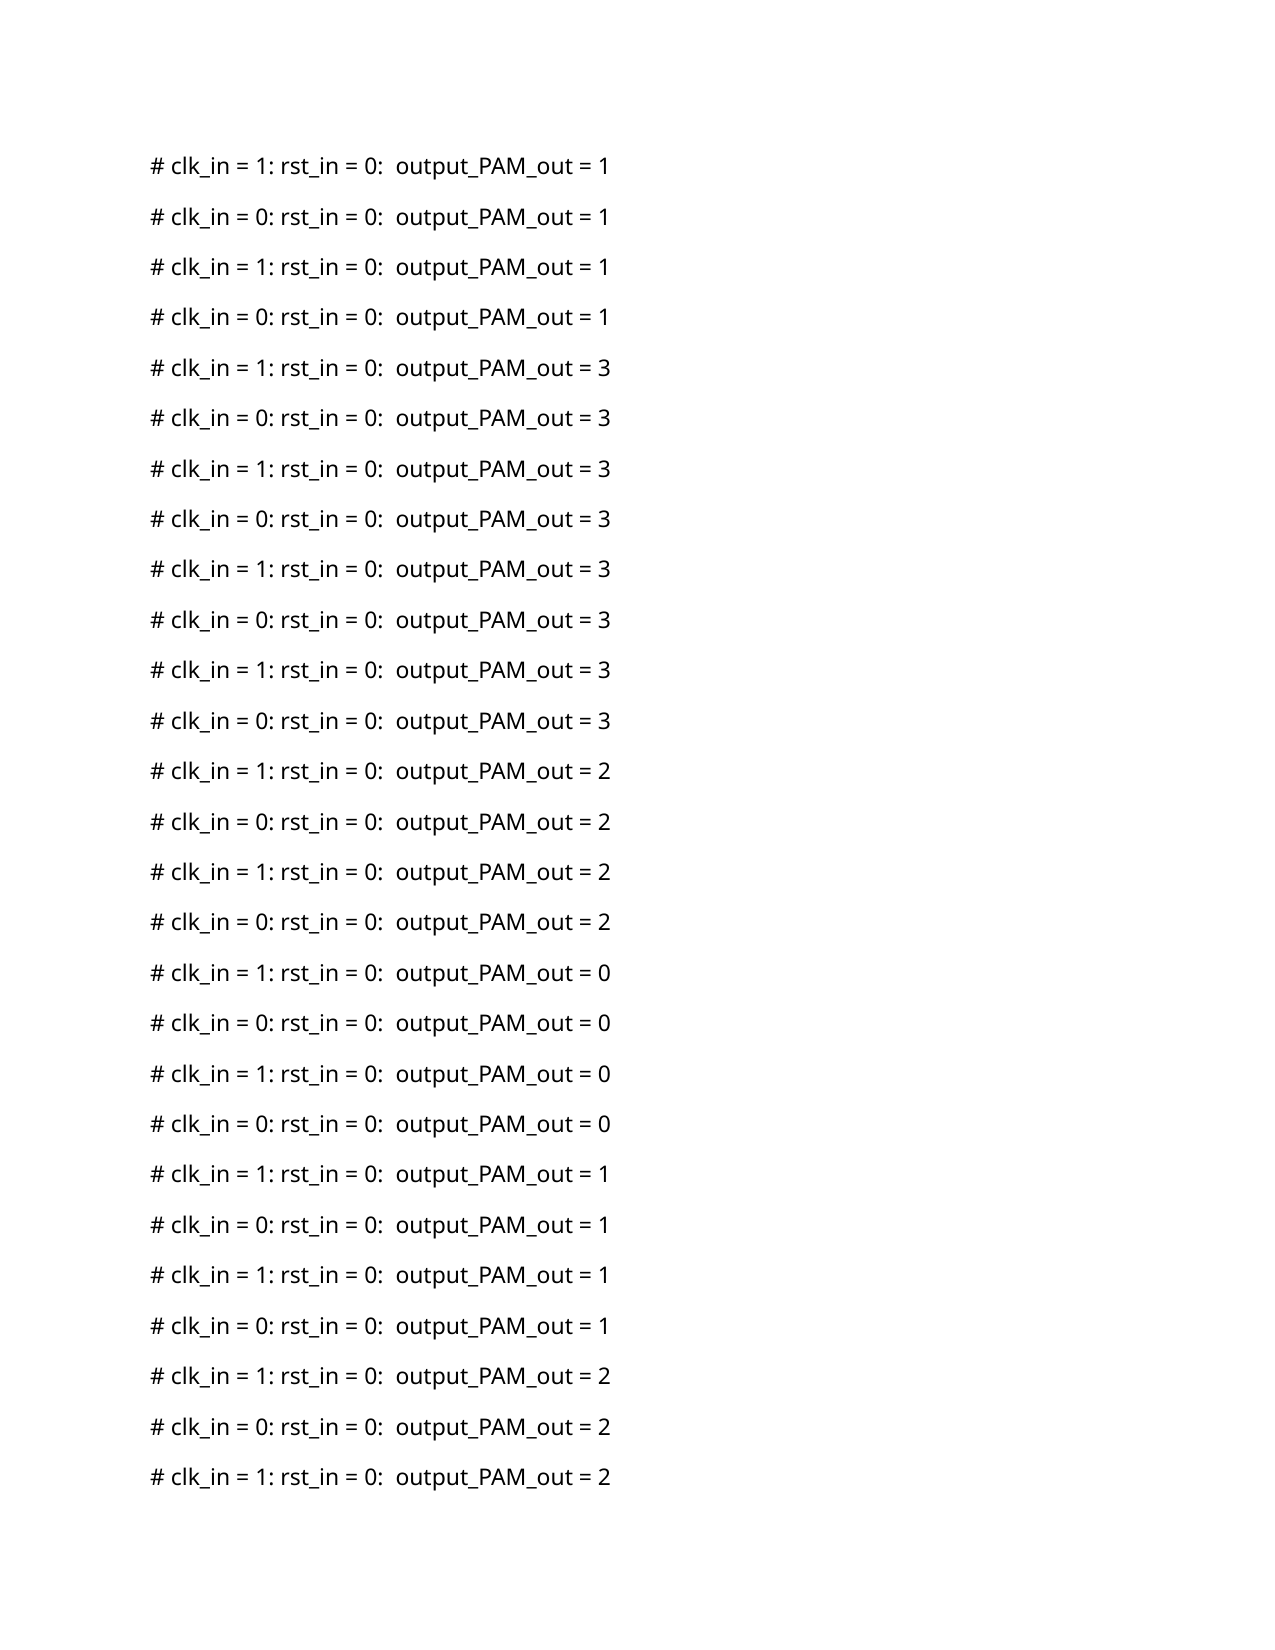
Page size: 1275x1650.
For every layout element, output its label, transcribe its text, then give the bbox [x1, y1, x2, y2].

text # clk_in = 1: rst_in = 0: output_PAM_out = 2 [150, 1461, 1125, 1492]
text # clk_in = 1: rst_in = 0: output_PAM_out = 3 [150, 352, 1125, 383]
text # clk_in = 0: rst_in = 0: output_PAM_out = 1 [150, 301, 1125, 332]
text # clk_in = 1: rst_in = 0: output_PAM_out = 2 [150, 1360, 1125, 1391]
text # clk_in = 0: rst_in = 0: output_PAM_out = 3 [150, 604, 1125, 635]
text # clk_in = 1: rst_in = 0: output_PAM_out = 1 [150, 1259, 1125, 1290]
text # clk_in = 1: rst_in = 0: output_PAM_out = 0 [150, 1057, 1125, 1089]
text # clk_in = 1: rst_in = 0: output_PAM_out = 3 [150, 452, 1125, 484]
text # clk_in = 1: rst_in = 0: output_PAM_out = 2 [150, 755, 1125, 786]
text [150, 1410, 1125, 1442]
text # clk_in = 1: rst_in = 0: output_PAM_out = 3 [150, 553, 1125, 584]
text # clk_in = 0: rst_in = 0: output_PAM_out = 1 [150, 1209, 1125, 1240]
text # clk_in = 0: rst_in = 0: output_PAM_out = 2 [150, 805, 1125, 837]
text # clk_in = 0: rst_in = 0: output_PAM_out = 0 [150, 1108, 1125, 1139]
text # clk_in = 1: rst_in = 0: output_PAM_out = 1 [150, 251, 1125, 282]
text # clk_in = 0: rst_in = 0: output_PAM_out = 1 [150, 200, 1125, 232]
text # clk_in = 1: rst_in = 0: output_PAM_out = 3 [150, 654, 1125, 685]
text # clk_in = 0: rst_in = 0: output_PAM_out = 3 [150, 402, 1125, 433]
text # clk_in = 1: rst_in = 0: output_PAM_out = 1 [150, 1158, 1125, 1189]
text # clk_in = 0: rst_in = 0: output_PAM_out = 0 [150, 1007, 1125, 1038]
text # clk_in = 0: rst_in = 0: output_PAM_out = 3 [150, 503, 1125, 534]
text # clk_in = 0: rst_in = 0: output_PAM_out = 1 [150, 1309, 1125, 1341]
text # clk_in = 0: rst_in = 0: output_PAM_out = 3 [150, 704, 1125, 736]
text # clk_in = 1: rst_in = 0: output_PAM_out = 0 [150, 957, 1125, 988]
text # clk_in = 1: rst_in = 0: output_PAM_out = 1 [150, 150, 1125, 181]
text # clk_in = 0: rst_in = 0: output_PAM_out = 2 [150, 906, 1125, 937]
text # clk_in = 1: rst_in = 0: output_PAM_out = 2 [150, 856, 1125, 887]
